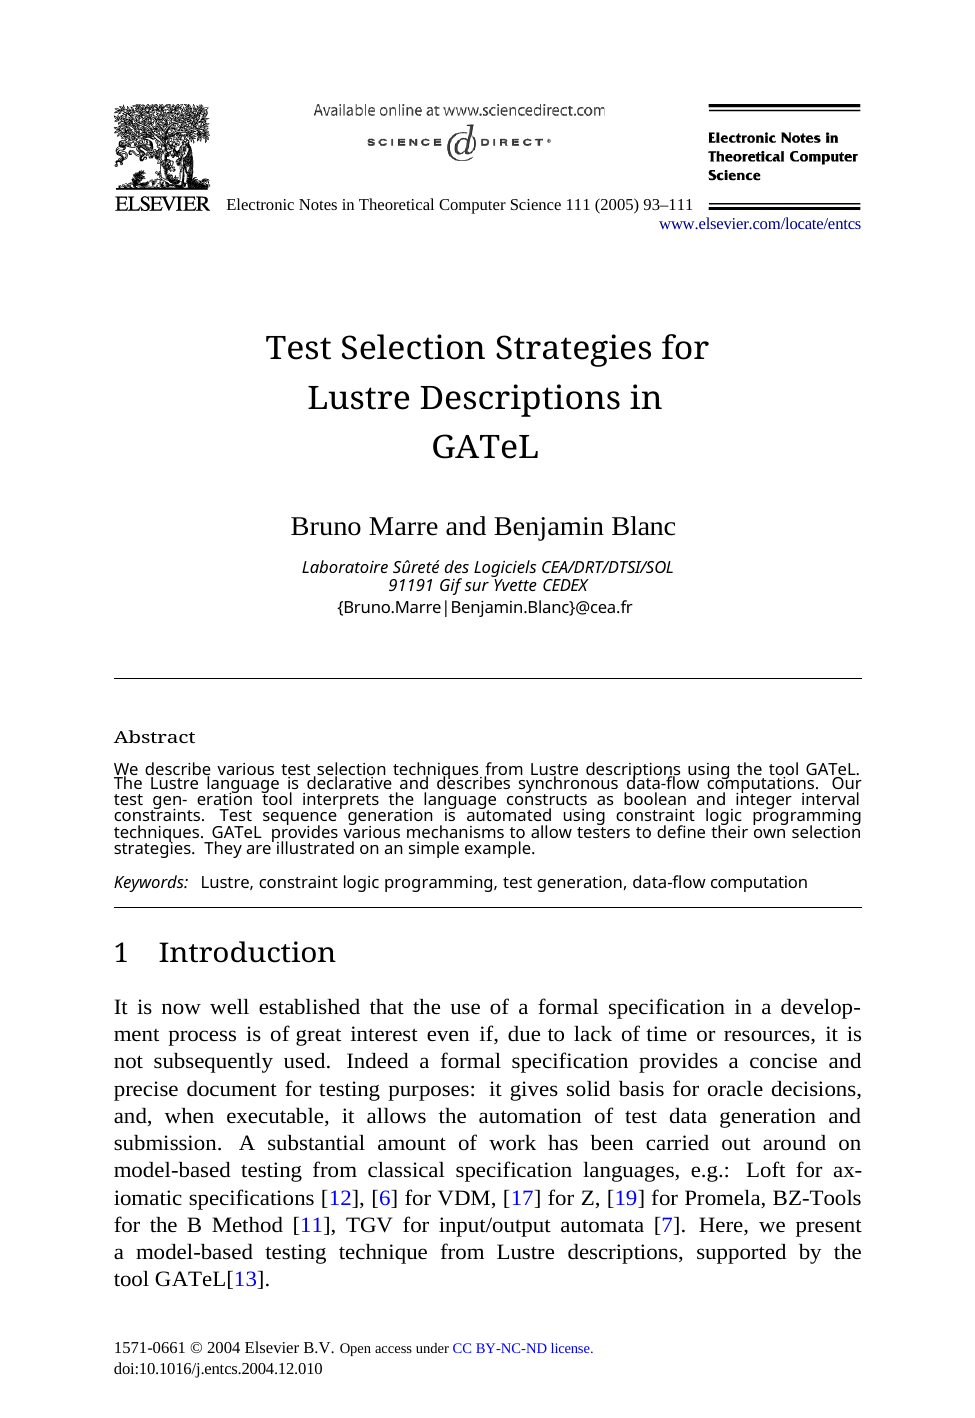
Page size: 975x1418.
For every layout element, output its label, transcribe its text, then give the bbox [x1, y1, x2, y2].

text It is now well established that the use of a formal specification in a develop- ment process is of great interest even if, due to lack of time or resources, it is not subsequently used. Indeed a formal specification provides a concise and precise document for testing purposes: it gives solid basis for oracle decisions, and, when executable, it allows the automation of test data generation and submission. A substantial amount of work has been carried out around on model-based testing from classical specification languages, e.g.: Loft for ax- iomatic specifications [12], [6] for VDM, [17] for Z, [19] for Promela, BZ-Tools for the B Method [11], TGV for input/output automata [7]. Here, we present a model-based testing technique from Lustre descriptions, supported by the tool GATeL[13]. [113, 994, 862, 1291]
picture [708, 104, 861, 210]
text 91191 Gif sur Yvette CEDEX [100, 577, 876, 595]
text 1571-0661 © 2004 Elsevier B.V. Open access under CC BY-NC-ND license. [114, 1338, 896, 1357]
text Laboratoire Sûreté des Logiciels CEA/DRT/DTSI/SOL [286, 561, 690, 577]
text Keywords: Lustre, constraint logic programming, test generation, data-flow computation [113, 870, 896, 893]
subtitle Introduction [113, 934, 896, 971]
text Electronic Notes in Theoretical Computer Science 111 (2005) 93–111 [220, 104, 867, 213]
picture [113, 104, 211, 211]
text {Bruno.Marre|Benjamin.Blanc}@cea.fr [100, 595, 870, 618]
text doi:10.1016/j.entcs.2004.12.010 [114, 1359, 896, 1378]
title Test Selection Strategies for Lustre Descriptions in GATeL [253, 325, 717, 468]
subtitle Bruno Marre and Benjamin Blanc [100, 510, 867, 541]
text Abstract [113, 726, 896, 749]
text www.elsevier.com/locate/entcs [100, 214, 862, 233]
text We describe various test selection techniques from Lustre descriptions using the tool GATeL. The Lustre language is declarative and describes synchronous data-flow computations. Our test gen- eration tool interprets the language constructs as boolean and integer interval constraints. Test sequence generation is automated using constraint logic programming techniques. GATeL provides various mechanisms to allow testers to define their own selection strategies. They are illustrated on an simple example. [113, 762, 862, 859]
